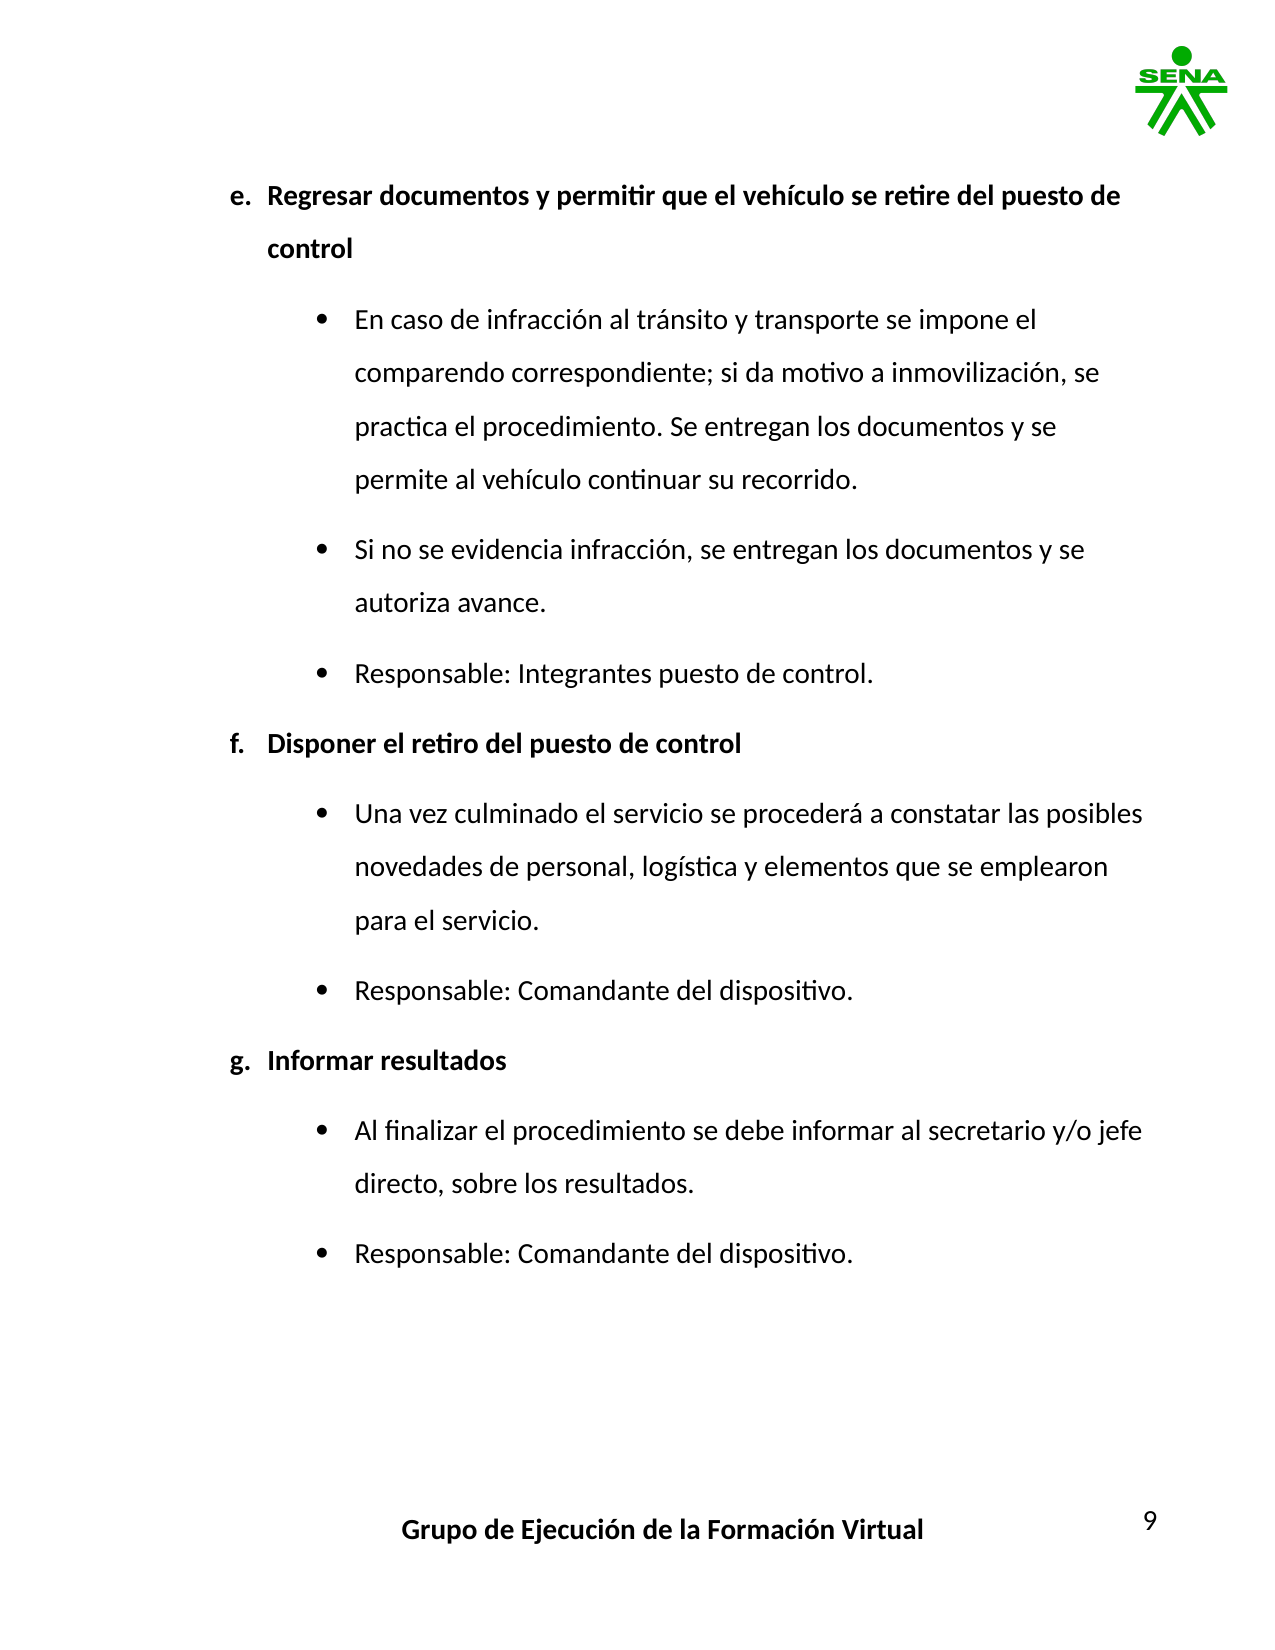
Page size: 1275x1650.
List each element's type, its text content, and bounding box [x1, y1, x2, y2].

list Responsable: Comandante del dispositivo. [317, 972, 1157, 1007]
list Responsable: Integrantes puesto de control. [317, 655, 1157, 690]
list Responsable: Comandante del dispositivo. [317, 1236, 1157, 1271]
list Al finalizar el procedimiento se debe informar al secretario y/o jefe directo, sobre los resultados. [317, 1112, 1157, 1201]
list En caso de infracción al tránsito y transporte se impone el comparendo correspondiente; si da motivo a inmovilización, se practica el procedimiento. Se entregan los documentos y se permite al vehículo continuar su recorrido. [317, 301, 1157, 497]
list Una vez culminado el servicio se procederá a constatar las posibles novedades de personal, logística y elementos que se emplearon para el servicio. [317, 795, 1157, 937]
picture [1135, 46, 1228, 136]
list Si no se evidencia infracción, se entregan los documentos y se autoriza avance. [317, 531, 1157, 620]
list Informar resultados [229, 1042, 1157, 1078]
list Disponer el retiro del puesto de control [229, 725, 1157, 760]
list Regresar documentos y permitir que el vehículo se retire del puesto de control [229, 177, 1157, 266]
